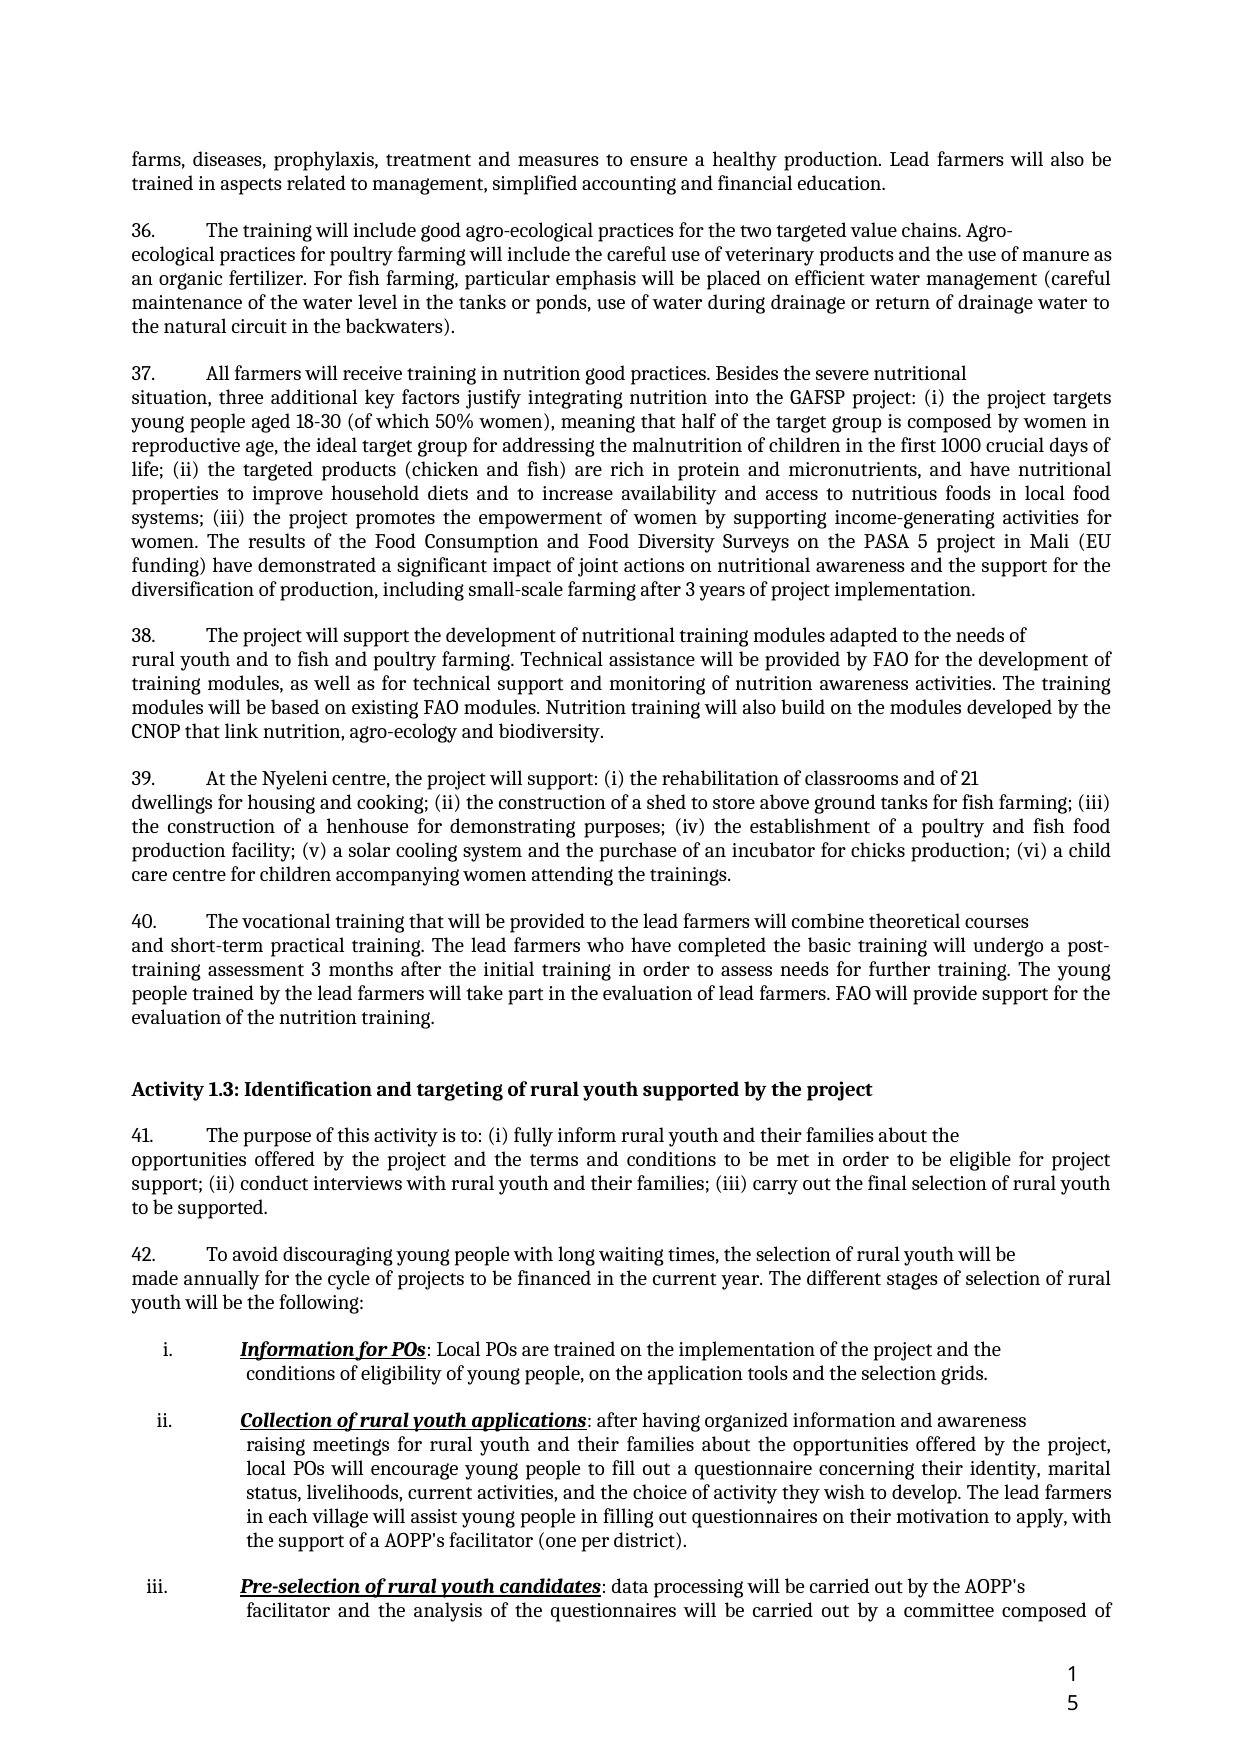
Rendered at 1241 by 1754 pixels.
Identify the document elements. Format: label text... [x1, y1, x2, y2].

text ecological practices for poultry farming will include the careful use of veterinary products and the use of manure as an organic fertilizer. For fish farming, particular emphasis will be placed on efficient water management (careful maintenance of the water level in the tanks or ponds, use of water during drainage or return of drainage water to the natural circuit in the backwaters). [131, 243, 1113, 339]
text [246, 1599, 1113, 1623]
list Information for POs: Local POs are trained on the implementation of the project and the [131, 1338, 1113, 1362]
text conditions of eligibility of young people, on the application tools and the selection grids. [246, 1362, 1113, 1386]
text and short-term practical training. The lead farmers who have completed the basic training will undergo a post-training assessment 3 months after the initial training in order to assess needs for further training. The young people trained by the lead farmers will take part in the evaluation of lead farmers. FAO will provide support for the evaluation of the nutrition training. [131, 933, 1113, 1029]
list At the Nyeleni centre, the project will support: (i) the rehabilitation of classrooms and of 21 [131, 767, 1113, 791]
list Pre-selection of rural youth candidates: data processing will be carried out by the AOPP's [131, 1575, 1113, 1599]
list The training will include good agro-ecological practices for the two targeted value chains. Agro- [131, 219, 1113, 243]
list To avoid discouraging young people with long waiting times, the selection of rural youth will be [131, 1243, 1113, 1267]
list The project will support the development of nutritional training modules adapted to the needs of [131, 624, 1113, 648]
text Activity 1.3: Identification and targeting of rural youth supported by the project [131, 1077, 1113, 1101]
text made annually for the cycle of projects to be financed in the current year. The different stages of selection of rural youth will be the following: [131, 1267, 1113, 1315]
text dwellings for housing and cooking; (ii) the construction of a shed to store above ground tanks for fish farming; (iii) the construction of a henhouse for demonstrating purposes; (iv) the establishment of a poultry and fish food production facility; (v) a solar cooling system and the purchase of an incubator for chicks production; (vi) a child care centre for children accompanying women attending the trainings. [131, 791, 1113, 887]
list The vocational training that will be provided to the lead farmers will combine theoretical courses [131, 909, 1113, 933]
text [131, 148, 1113, 196]
text rural youth and to fish and poultry farming. Technical assistance will be provided by FAO for the development of training modules, as well as for technical support and monitoring of nutrition awareness activities. The training modules will be based on existing FAO modules. Nutrition training will also build on the modules developed by the CNOP that link nutrition, agro-ecology and biodiversity. [131, 648, 1113, 744]
text opportunities offered by the project and the terms and conditions to be met in order to be eligible for project support; (ii) conduct interviews with rural youth and their families; (iii) carry out the final selection of rural youth to be supported. [131, 1148, 1113, 1220]
list The purpose of this activity is to: (i) fully inform rural youth and their families about the [131, 1124, 1113, 1148]
text raising meetings for rural youth and their families about the opportunities offered by the project, local POs will encourage young people to fill out a questionnaire concerning their identity, marital status, livelihoods, current activities, and the choice of activity they wish to develop. The lead farmers in each village will assist young people in filling out questionnaires on their motivation to apply, with the support of a AOPP's facilitator (one per district). [246, 1432, 1113, 1552]
list Collection of rural youth applications: after having organized information and awareness [131, 1408, 1113, 1432]
list All farmers will receive training in nutrition good practices. Besides the severe nutritional [131, 362, 1113, 386]
text situation, three additional key factors justify integrating nutrition into the GAFSP project: (i) the project targets young people aged 18-30 (of which 50% women), meaning that half of the target group is composed by women in reproductive age, the ideal target group for addressing the malnutrition of children in the first 1000 crucial days of life; (ii) the targeted products (chicken and fish) are rich in protein and micronutrients, and have nutritional properties to improve household diets and to increase availability and access to nutritious foods in local food systems; (iii) the project promotes the empowerment of women by supporting income-generating activities for women. The results of the Food Consumption and Food Diversity Surveys on the PASA 5 project in Mali (EU funding) have demonstrated a significant impact of joint actions on nutritional awareness and the support for the diversification of production, including small-scale farming after 3 years of project implementation. [131, 386, 1113, 601]
